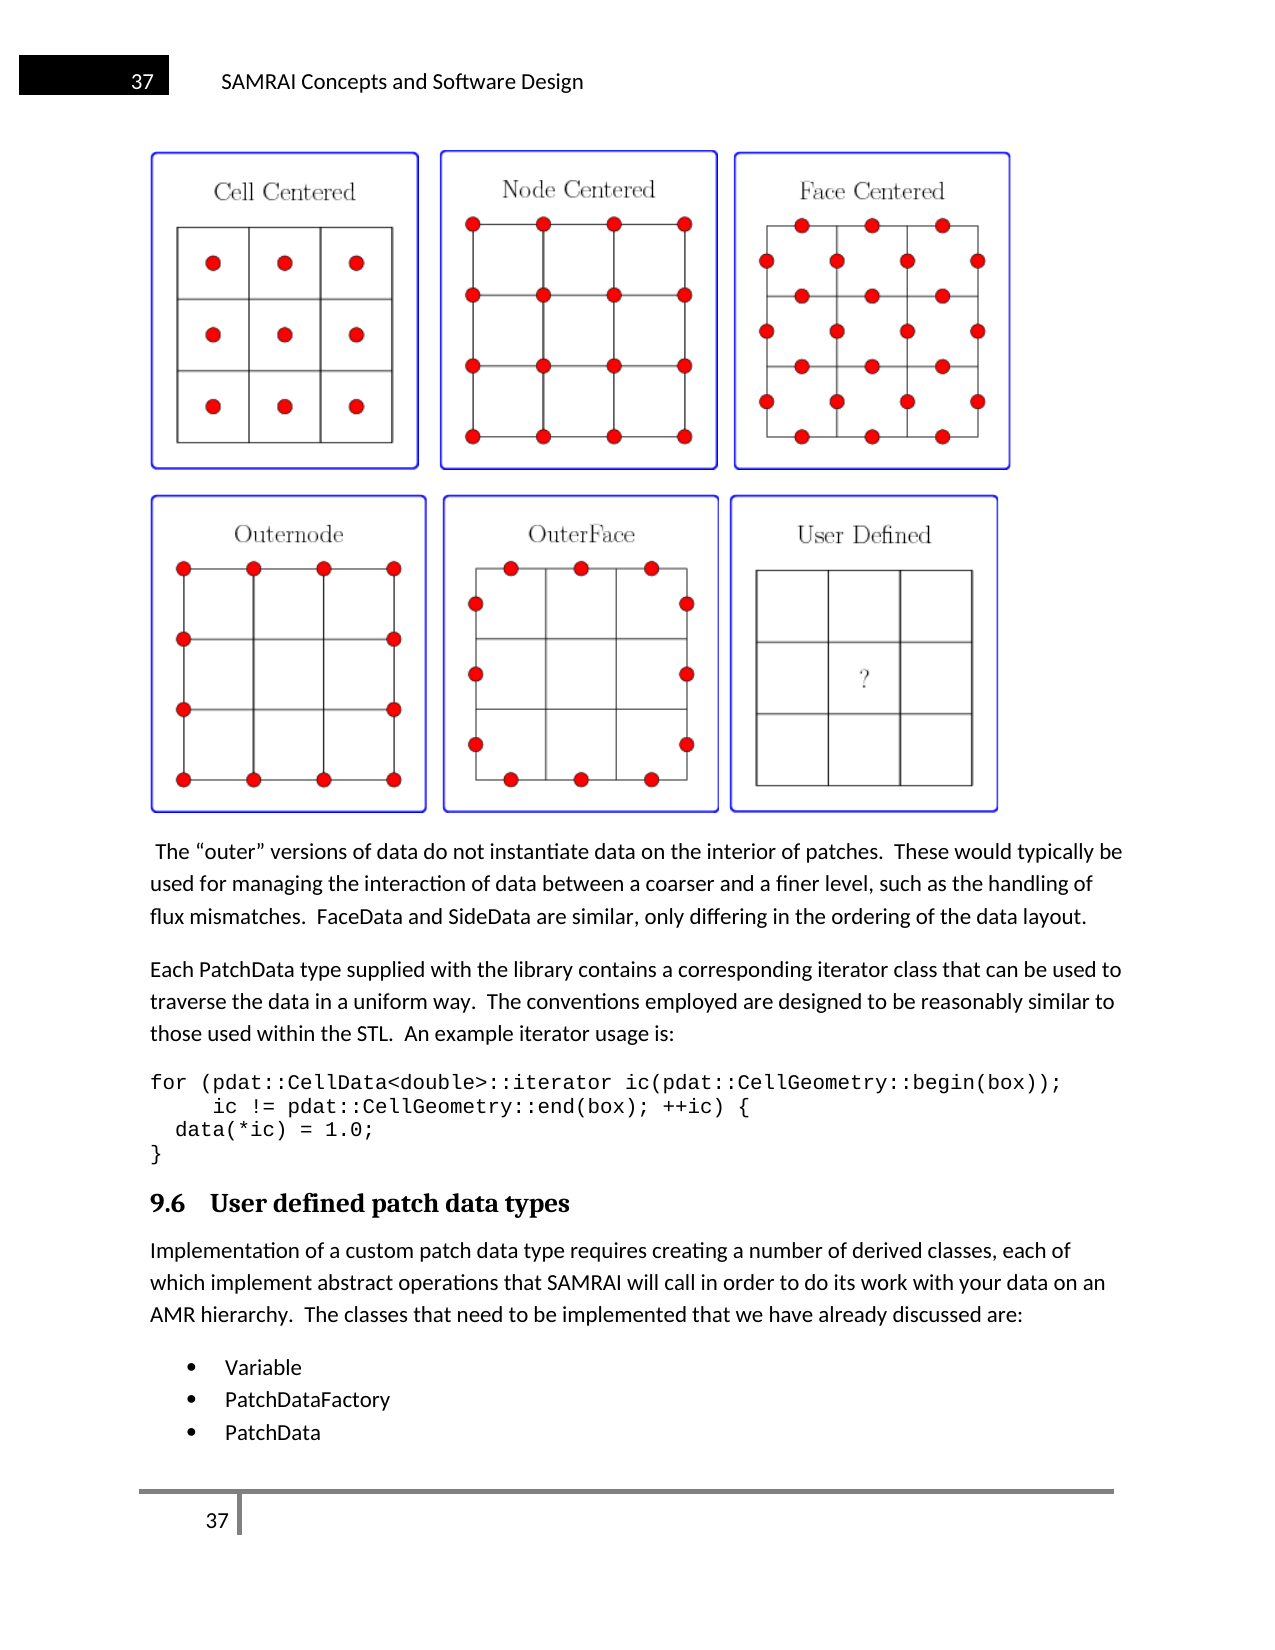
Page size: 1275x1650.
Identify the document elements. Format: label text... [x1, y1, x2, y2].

picture [439, 150, 718, 470]
picture [729, 494, 999, 813]
text Implementation of a custom patch data type requires creating a number of derived classes, each of which implement abstract operations that SAMRAI will call in order to do its work with your data on an AMR hierarchy. The classes that need to be implemented that we have already discussed are: [150, 1236, 1125, 1328]
picture [150, 494, 427, 813]
picture [733, 151, 1011, 470]
list PatchDataFactory [187, 1385, 1125, 1413]
picture [442, 494, 719, 813]
text The “outer” versions of data do not instantiate data on the interior of patches. These would typically be used for managing the interaction of data between a coarser and a finer level, such as the handling of flux mismatches. FaceData and SideData are similar, only differing in the ordering of the data layout. [150, 837, 1125, 930]
subtitle User defined patch data types [150, 1188, 1125, 1219]
text Each PatchData type supplied with the library contains a corresponding iterator class that can be used to traverse the data in a uniform way. The conventions employed are designed to be reasonably similar to those used within the STL. An example iterator usage is: [150, 955, 1125, 1047]
text for (pdat::CellData<double>::iterator ic(pdat::CellGeometry::begin(box)); ic != pdat::CellGeometry::end(box); ++ic) { data(*ic) = 1.0; } [150, 1072, 1125, 1167]
list PatchData [187, 1418, 1125, 1446]
picture [150, 151, 419, 470]
list Variable [187, 1353, 1125, 1381]
